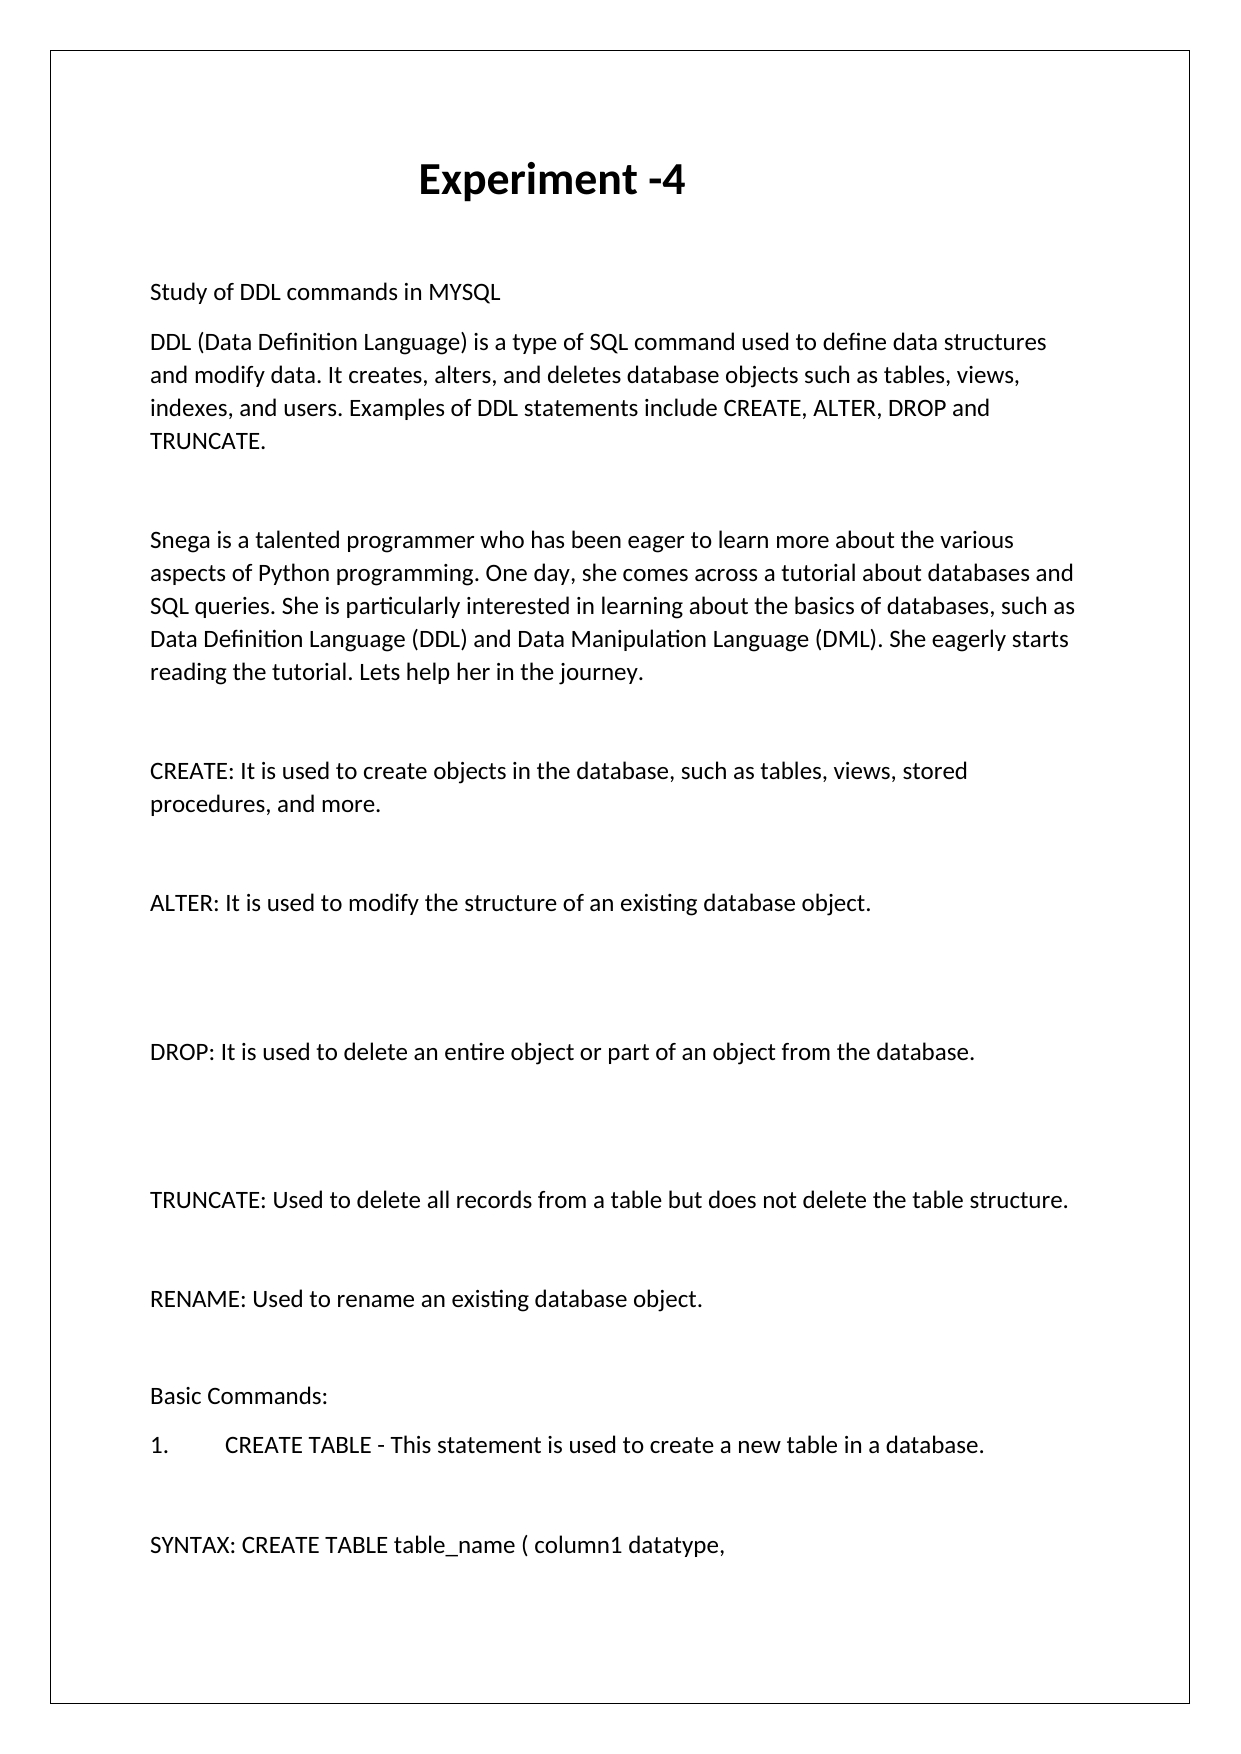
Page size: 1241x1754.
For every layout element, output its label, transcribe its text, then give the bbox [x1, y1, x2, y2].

text ALTER: It is used to modify the structure of an existing database object. [150, 887, 1090, 917]
text DROP: It is used to delete an entire object or part of an object from the database. [150, 1036, 1090, 1066]
text SYNTAX: CREATE TABLE table_name ( column1 datatype, [150, 1529, 1090, 1559]
text Experiment -4 [150, 150, 1090, 206]
text CREATE: It is used to create objects in the database, such as tables, views, stored procedures, and more. [150, 755, 1090, 818]
text 1. CREATE TABLE - This statement is used to create a new table in a database. [150, 1430, 1090, 1460]
text Snega is a talented programmer who has been eager to learn more about the various aspects of Python programming. One day, she comes across a tutorial about databases and SQL queries. She is particularly interested in learning about the basics of databases, such as Data Definition Language (DDL) and Data Manipulation Language (DML). She eagerly starts reading the tutorial. Lets help her in the journey. [150, 524, 1090, 686]
text DDL (Data Definition Language) is a type of SQL command used to define data structures and modify data. It creates, alters, and deletes database objects such as tables, views, indexes, and users. Examples of DDL statements include CREATE, ALTER, DROP and TRUNCATE. [150, 326, 1090, 455]
text RENAME: Used to rename an existing database object. [150, 1284, 1090, 1314]
text TRUNCATE: Used to delete all records from a table but does not delete the table structure. [150, 1184, 1090, 1215]
text Basic Commands: [150, 1380, 1090, 1411]
text Study of DDL commands in MYSQL [150, 277, 1090, 307]
